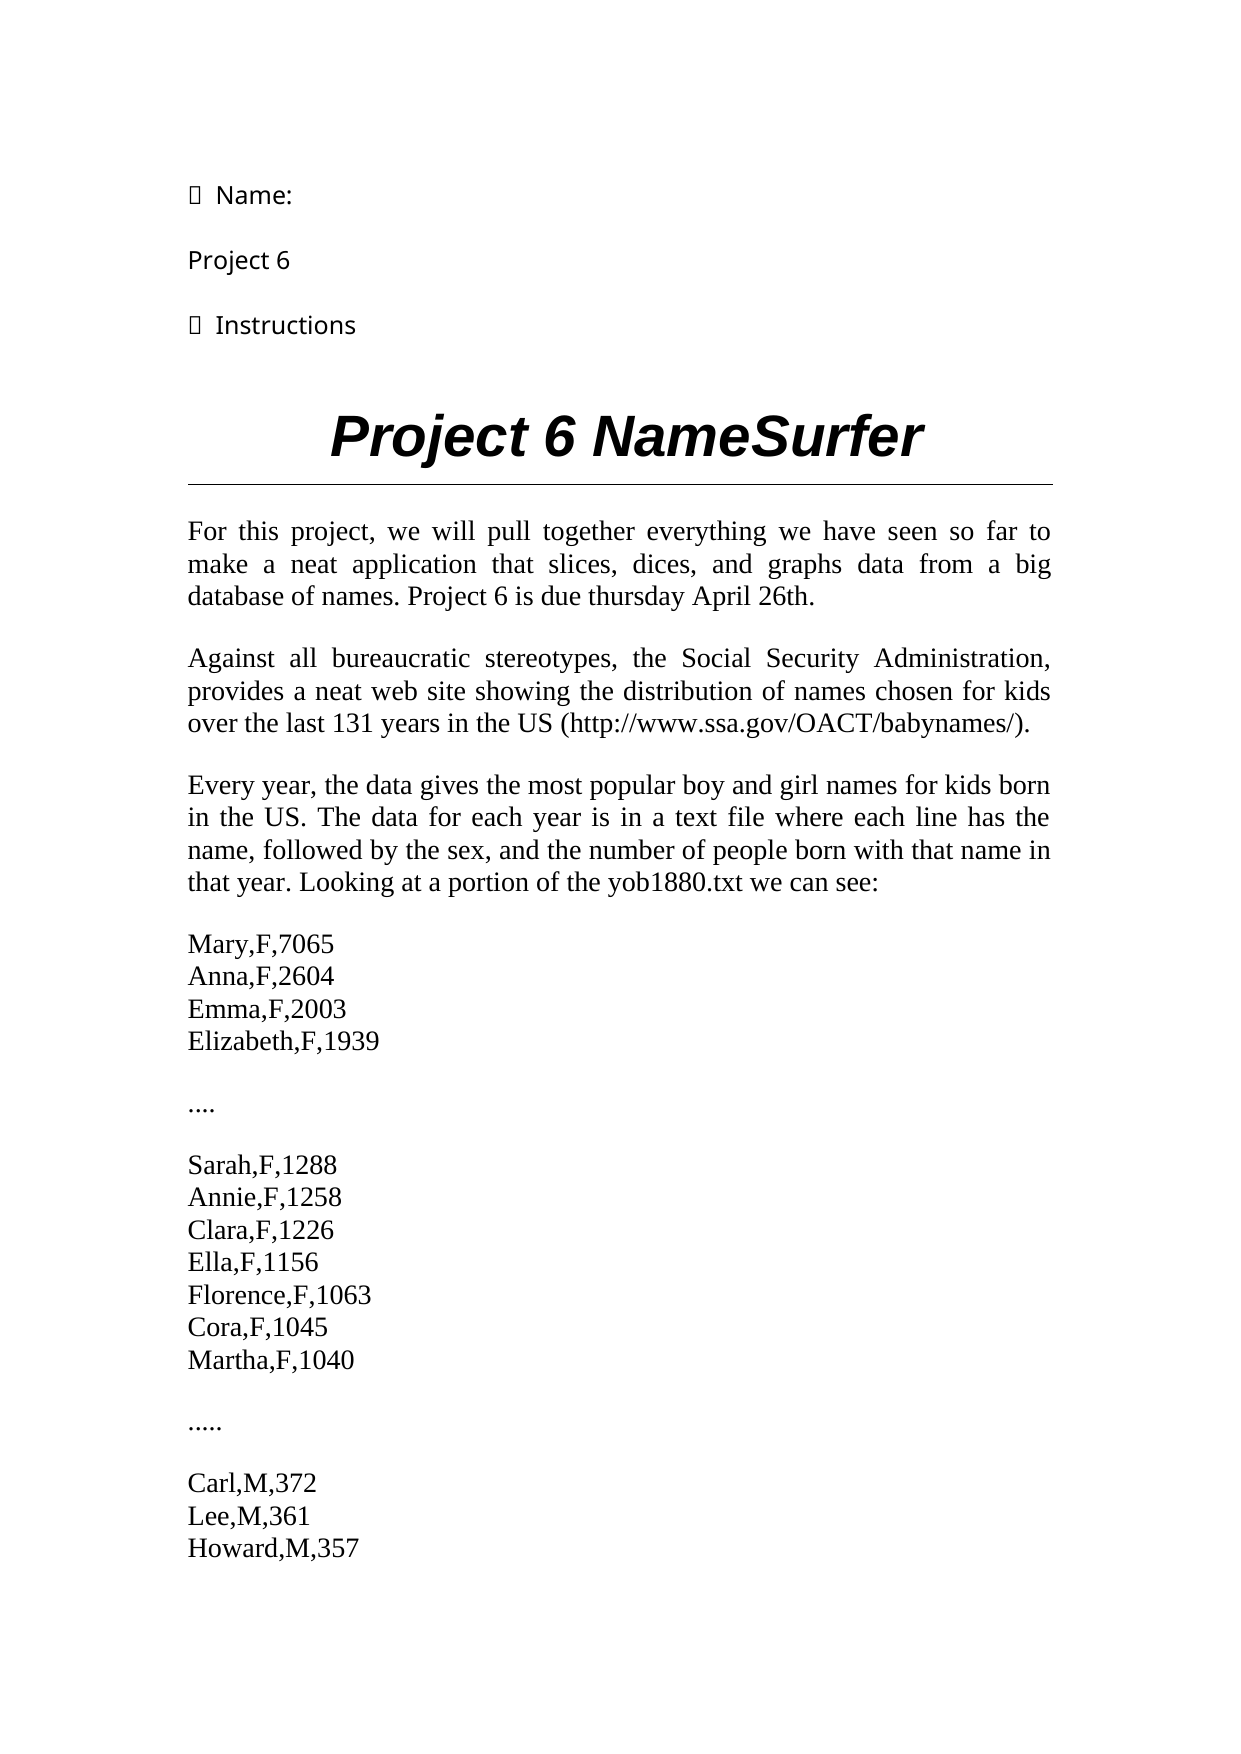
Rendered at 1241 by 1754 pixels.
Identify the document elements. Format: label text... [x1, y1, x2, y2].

text  Instructions [187, 292, 1053, 357]
text Every year, the data gives the most popular boy and girl names for kids born in the US. The data for each year is in a text file where each line has the name, followed by the sex, and the number of people born with that name in that year. Looking at a portion of the yob1880.txt we can see: [187, 768, 1053, 898]
text ..... [187, 1404, 1053, 1437]
text Project 6 NameSurfer [187, 386, 1053, 485]
text Project 6 [187, 227, 1053, 292]
text Mary,F,7065 Anna,F,2604 Emma,F,2003 Elizabeth,F,1939 [187, 927, 1053, 1057]
text Against all bureaucratic stereotypes, the Social Security Administration, provides a neat web site showing the distribution of names chosen for kids over the last 131 years in the US (http://www.ssa.gov/OACT/babynames/). [187, 641, 1053, 738]
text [187, 1466, 1053, 1563]
text  Name: [187, 162, 1053, 227]
text .... [187, 1086, 1053, 1118]
text For this project, we will pull together everything we have seen so far to make a neat application that slices, dices, and graphs data from a big database of names. Project 6 is due thursday April 26th. [187, 514, 1053, 612]
text Sarah,F,1288 Annie,F,1258 Clara,F,1226 Ella,F,1156 Florence,F,1063 Cora,F,1045 Martha,F,1040 [187, 1148, 1053, 1375]
